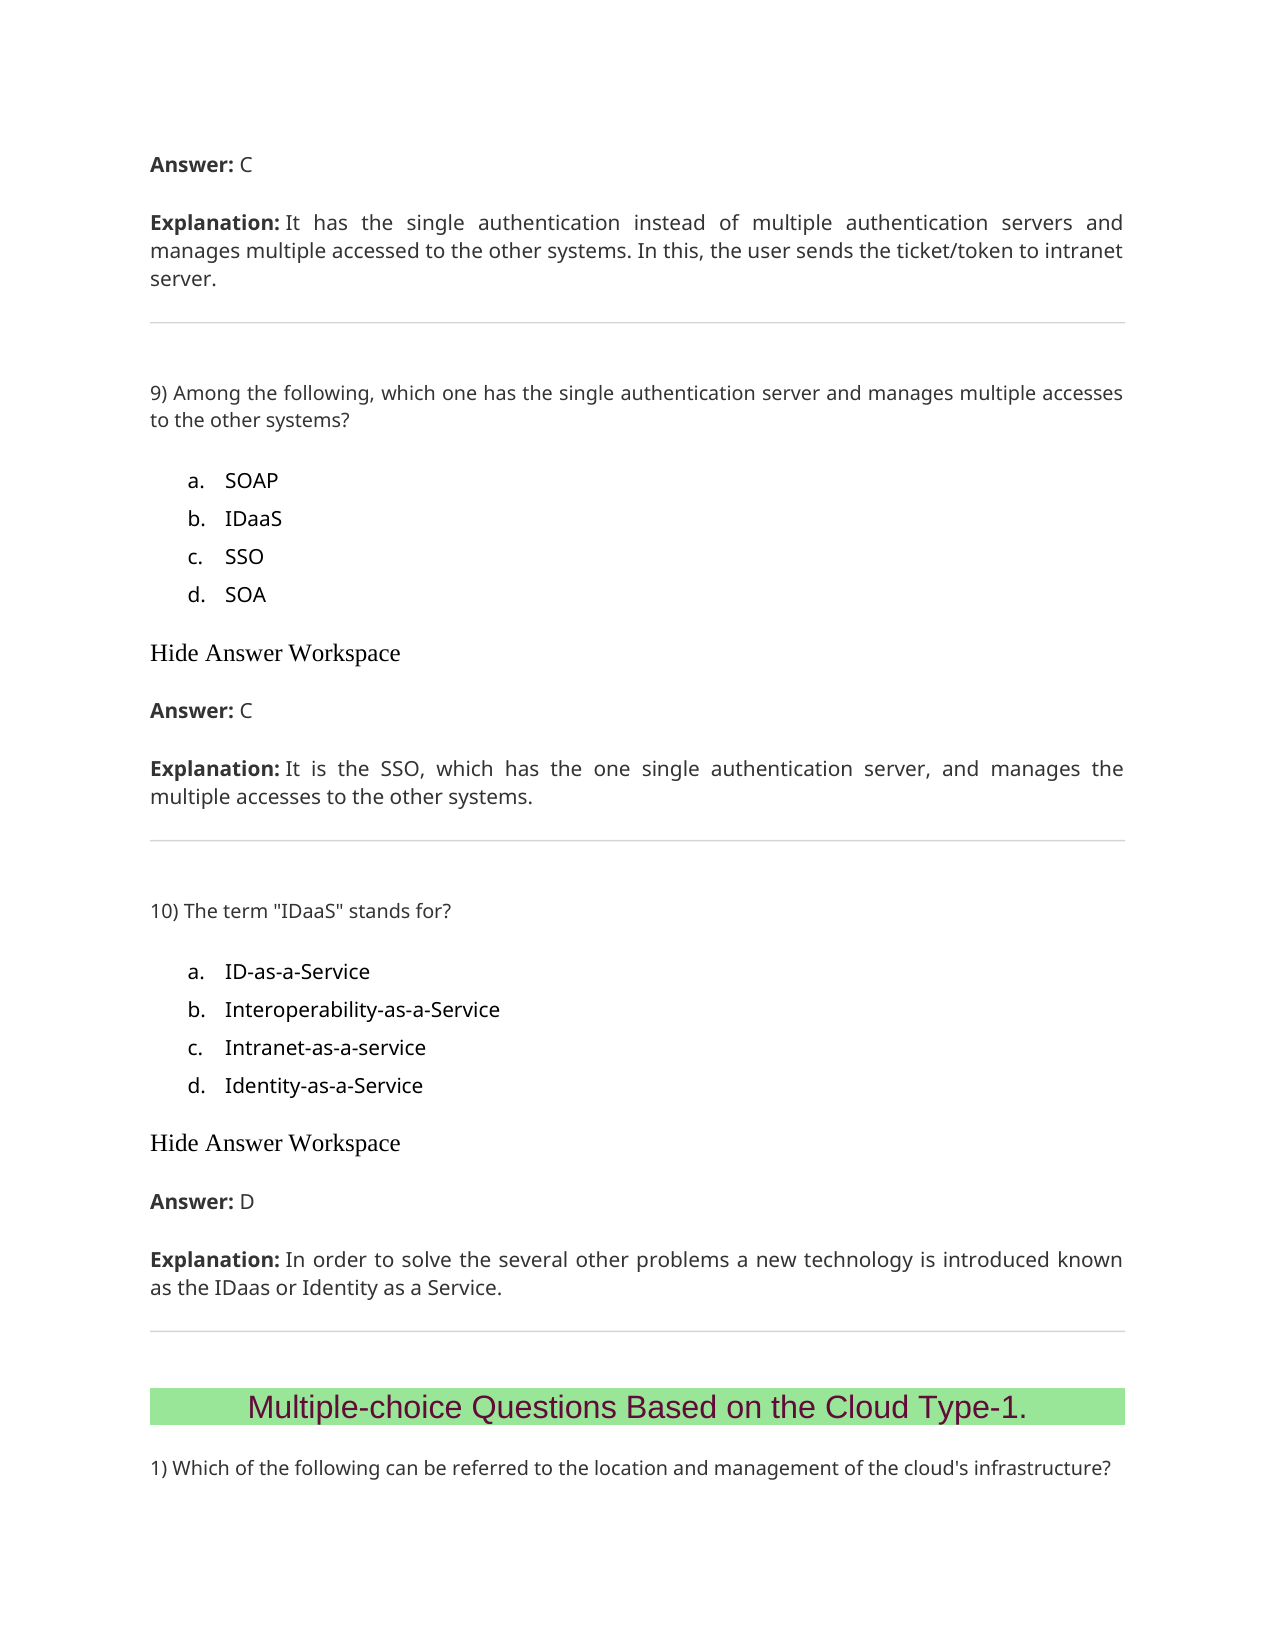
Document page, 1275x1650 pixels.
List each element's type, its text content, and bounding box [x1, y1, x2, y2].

list ID-as-a-Service [187, 953, 1125, 986]
list Intranet-as-a-service [187, 1029, 1125, 1061]
text Explanation: It has the single authentication instead of multiple authentication servers and manages multiple accessed to the other systems. In this, the user sends the ticket/token to intranet server. [150, 208, 1125, 293]
list SOA [187, 576, 1125, 608]
text Multiple-choice Questions Based on the Cloud Type-1. [150, 1388, 1125, 1425]
text Explanation: In order to solve the several other problems a new technology is introduced known as the IDaas or Identity as a Service. [150, 1245, 1125, 1302]
list SSO [187, 538, 1125, 571]
text 9) Among the following, which one has the single authentication server and manages multiple accesses to the other systems? [150, 379, 1125, 433]
text 10) The term "IDaaS" stands for? [150, 897, 1125, 924]
list SOAP [187, 462, 1125, 495]
list IDaaS [187, 500, 1125, 533]
text Explanation: It is the SSO, which has the one single authentication server, and manages the multiple accesses to the other systems. [150, 754, 1125, 811]
text Answer: C [150, 150, 1125, 178]
list Identity-as-a-Service [187, 1067, 1125, 1099]
text Answer: D [150, 1187, 1125, 1216]
text Hide Answer Workspace [150, 1128, 1125, 1158]
text Hide Answer Workspace [150, 638, 1125, 667]
text Answer: C [150, 696, 1125, 725]
text 1) Which of the following can be referred to the location and management of the cloud's infrastructure? [150, 1454, 1125, 1481]
list Interoperability-as-a-Service [187, 991, 1125, 1024]
